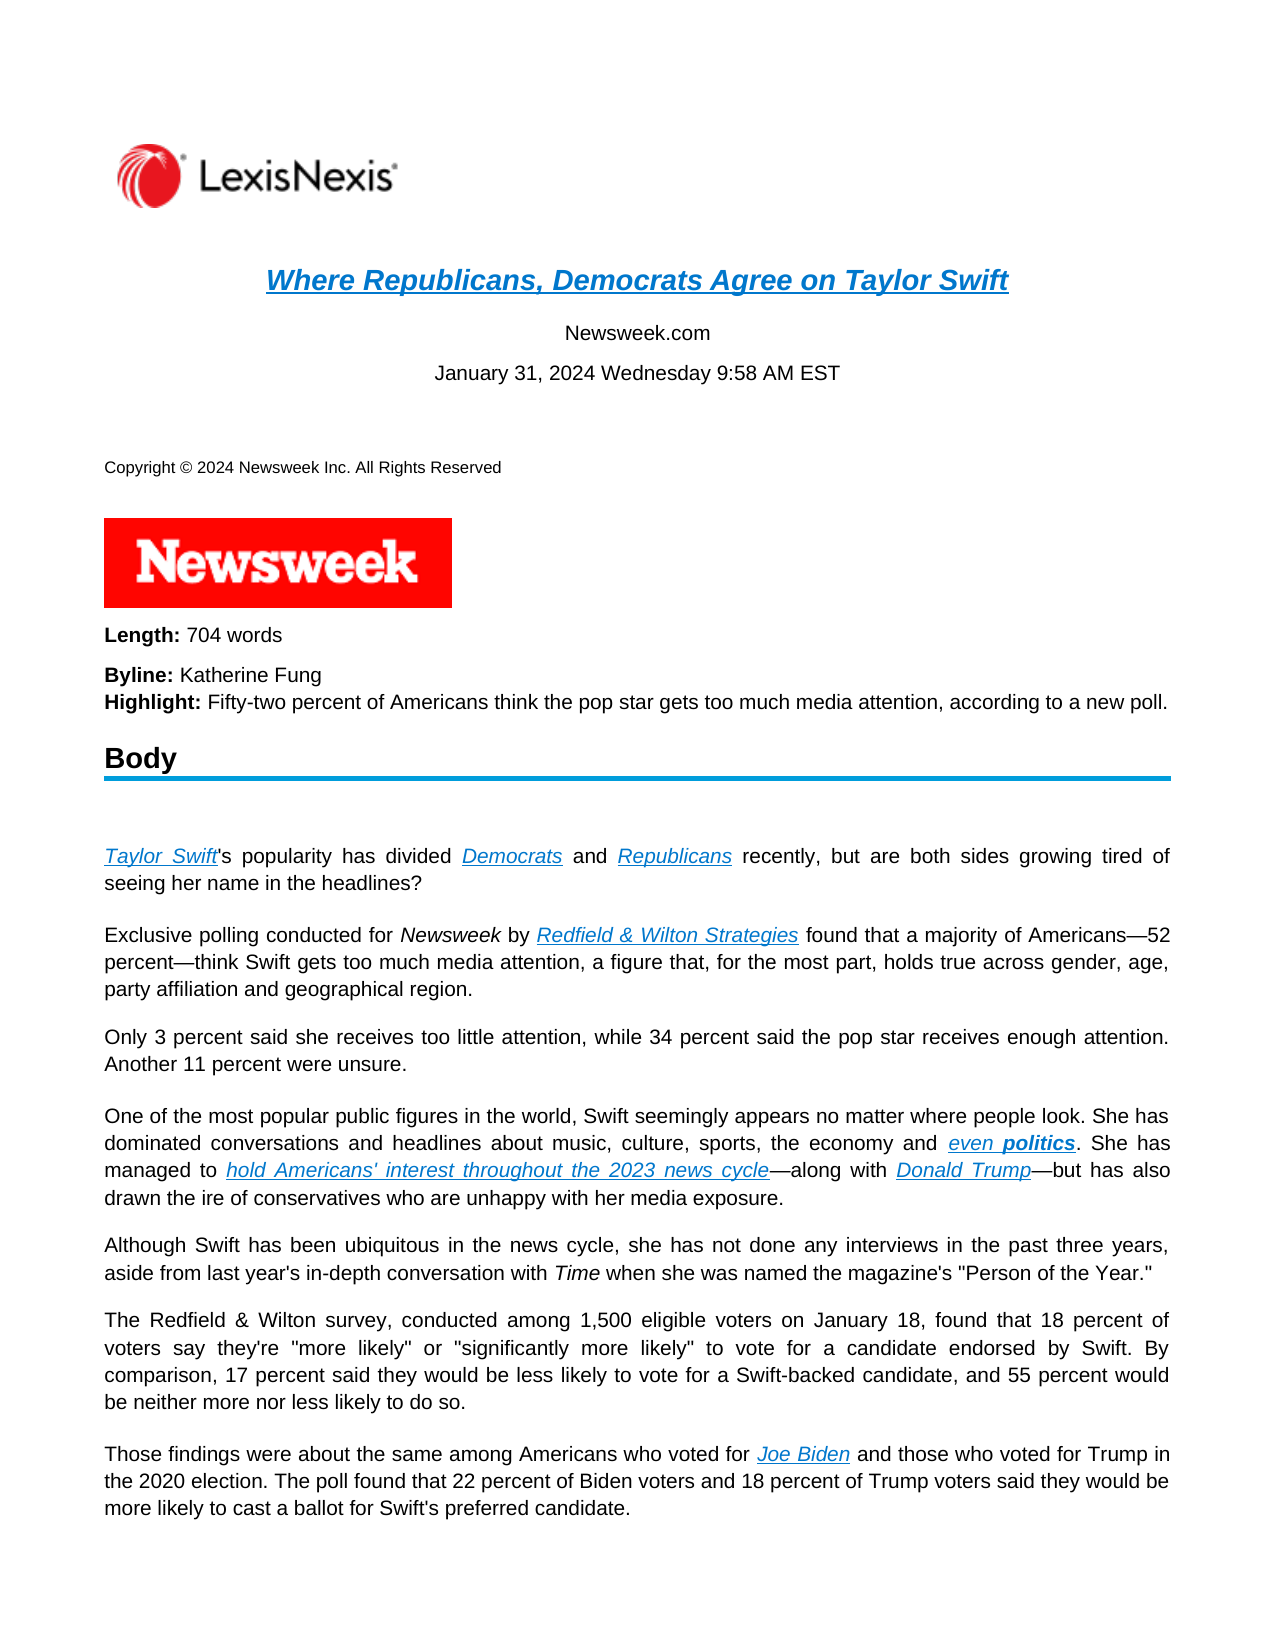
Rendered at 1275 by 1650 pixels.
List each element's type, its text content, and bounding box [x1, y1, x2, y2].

text Those findings were about the same among Americans who voted for Joe Biden and those who voted for Trump in the 2020 election. The poll found that 22 percent of Biden voters and 18 percent of Trump voters said they would be more likely to cast a ballot for Swift's preferred candidate. [104, 1438, 1171, 1520]
text The Redfield & Wilton survey, conducted among 1,500 eligible voters on January 18, found that 18 percent of voters say they're "more likely" or "significantly more likely" to vote for a candidate endorsed by Swift. By comparison, 17 percent said they would be less likely to vote for a Swift-backed candidate, and 55 percent would be neither more nor less likely to do so. [104, 1305, 1171, 1413]
text Length: 704 words [104, 620, 1171, 647]
picture [104, 518, 452, 608]
text Highlight: Fifty-two percent of Americans think the pop star gets too much media attention, according to a new poll. [104, 687, 1171, 714]
text Newsweek.com [104, 318, 1171, 345]
subtitle Where Republicans, Democrats Agree on Taylor Swift [104, 261, 1171, 297]
text Taylor Swift's popularity has divided Democrats and Republicans recently, but are both sides growing tired of seeing her name in the headlines? [104, 841, 1171, 895]
text One of the most popular public figures in the world, Swift seemingly appears no matter where people look. She has dominated conversations and headlines about music, culture, sports, the economy and even politics. She has managed to hold Americans' interest throughout the 2023 news cycle—along with Donald Trump—but has also drawn the ire of conservatives who are unhappy with her media exposure. [104, 1101, 1171, 1209]
text January 31, 2024 Wednesday 9:58 AM EST [104, 357, 1171, 384]
text Only 3 percent said she receives too little attention, while 34 percent said the pop star receives enough attention. Another 11 percent were unsure. [104, 1022, 1171, 1076]
text Although Swift has been ubiquitous in the news cycle, she has not done any interviews in the past three years, aside from last year's in-depth conversation with Time when she was named the magazine's "Person of the Year." [104, 1230, 1171, 1284]
text Copyright © 2024 Newsweek Inc. All Rights Reserved [104, 426, 1171, 477]
text Byline: Katherine Fung [104, 660, 1171, 687]
text Exclusive polling conducted for Newsweek by Redfield & Wilton Strategies found that a majority of Americans—52 percent—think Swift gets too much media attention, a figure that, for the most part, holds true across gender, age, party affiliation and geographical region. [104, 920, 1171, 1001]
picture [104, 144, 412, 208]
text Body [104, 739, 1171, 774]
